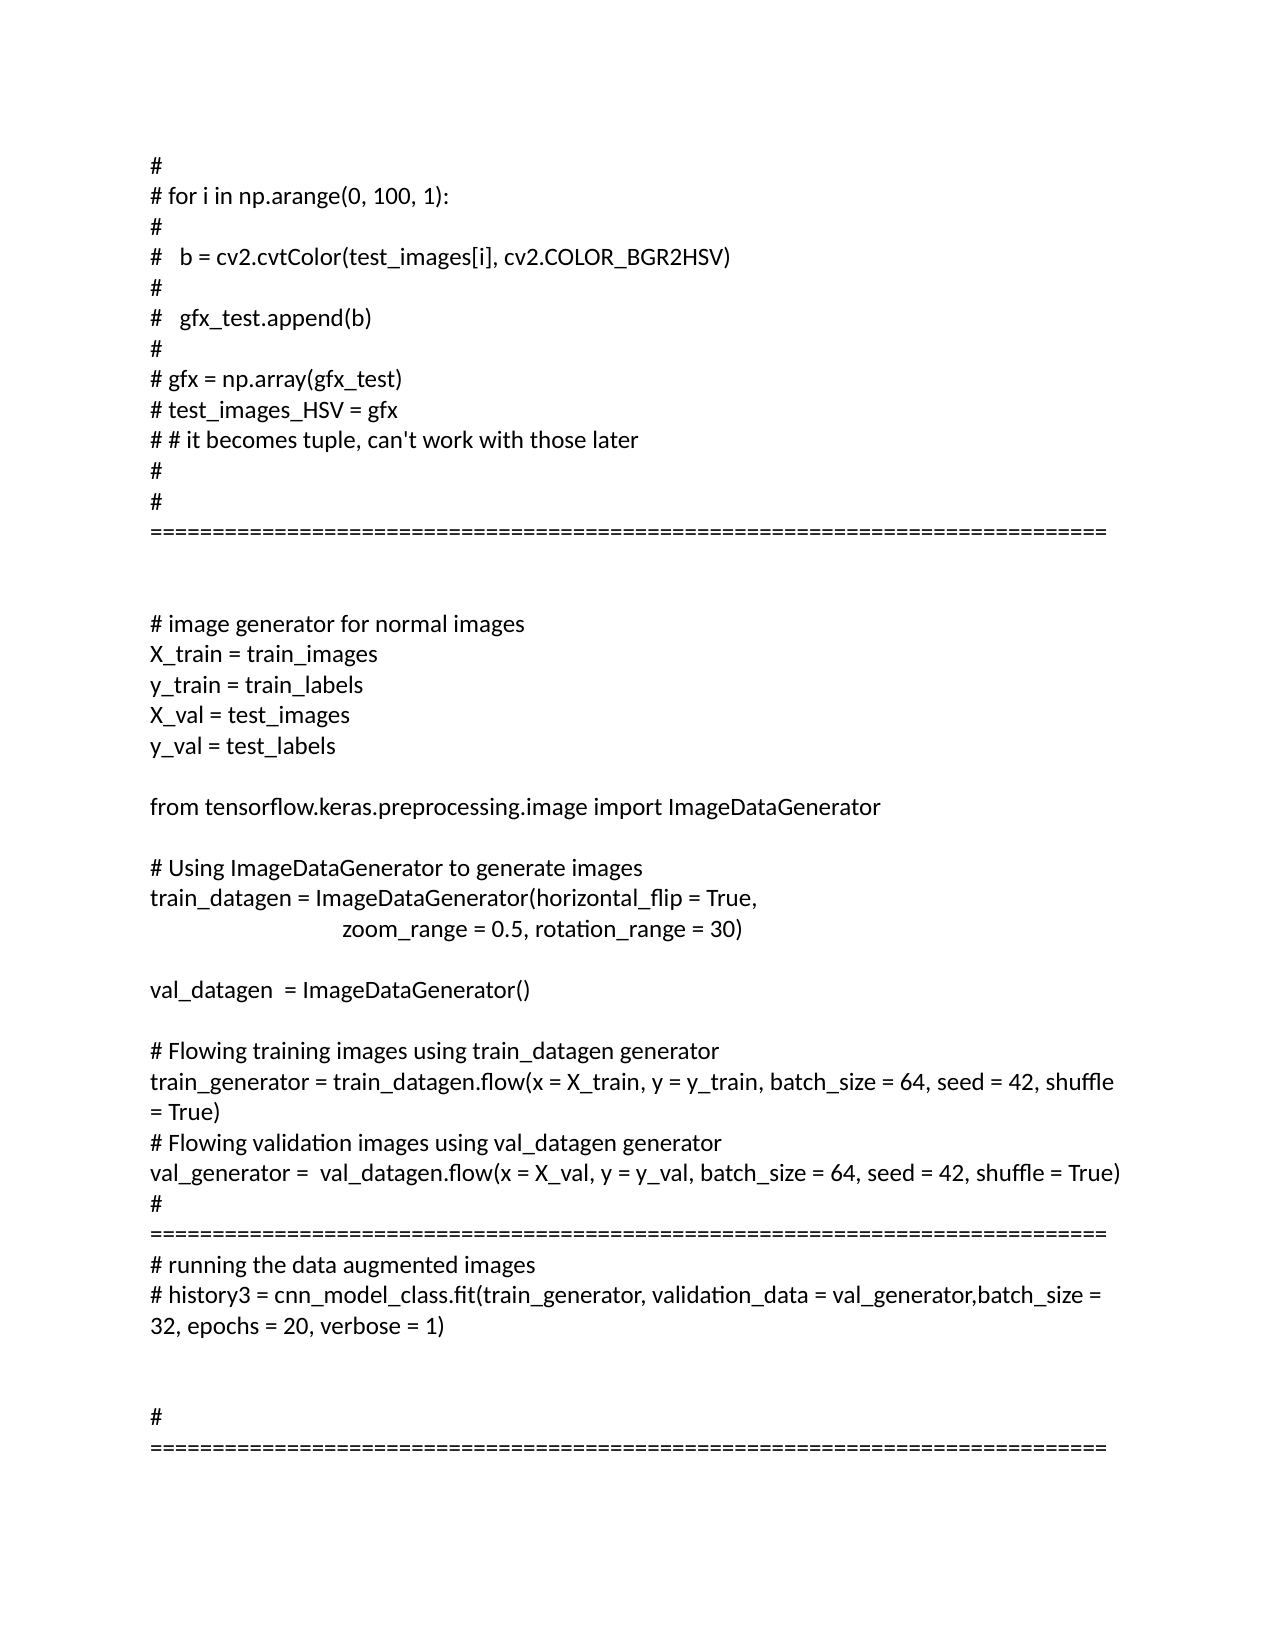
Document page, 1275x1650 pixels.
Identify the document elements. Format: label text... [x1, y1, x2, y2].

text # for i in np.arange(0, 100, 1): [150, 181, 1125, 211]
text val_generator = val_datagen.flow(x = X_val, y = y_val, batch_size = 64, seed = 42, shuffle = True) [150, 1157, 1125, 1188]
text # ============================================================================= [150, 1401, 1125, 1462]
text # Flowing training images using train_datagen generator [150, 1035, 1125, 1066]
text # [150, 272, 1125, 303]
text # gfx = np.array(gfx_test) [150, 364, 1125, 394]
text X_val = test_images [150, 699, 1125, 730]
text # [150, 211, 1125, 242]
text y_train = train_labels [150, 669, 1125, 699]
text # history3 = cnn_model_class.fit(train_generator, validation_data = val_generator,batch_size = 32, epochs = 20, verbose = 1) [150, 1279, 1125, 1340]
text # image generator for normal images [150, 608, 1125, 638]
text # gfx_test.append(b) [150, 303, 1125, 333]
text # b = cv2.cvtColor(test_images[i], cv2.COLOR_BGR2HSV) [150, 242, 1125, 272]
text val_datagen = ImageDataGenerator() [150, 974, 1125, 1004]
text from tensorflow.keras.preprocessing.image import ImageDataGenerator [150, 791, 1125, 821]
text # [150, 333, 1125, 364]
text # ============================================================================= [150, 486, 1125, 547]
text train_datagen = ImageDataGenerator(horizontal_flip = True, [150, 882, 1125, 913]
text # Flowing validation images using val_datagen generator [150, 1127, 1125, 1157]
text # Using ImageDataGenerator to generate images [150, 852, 1125, 882]
text # test_images_HSV = gfx [150, 394, 1125, 425]
text y_val = test_labels [150, 730, 1125, 760]
text # [150, 455, 1125, 486]
text # ============================================================================= [150, 1188, 1125, 1249]
text train_generator = train_datagen.flow(x = X_train, y = y_train, batch_size = 64, seed = 42, shuffle = True) [150, 1066, 1125, 1127]
text X_train = train_images [150, 638, 1125, 669]
text zoom_range = 0.5, rotation_range = 30) [150, 913, 1125, 943]
text # running the data augmented images [150, 1249, 1125, 1279]
text # [150, 150, 1125, 181]
text # # it becomes tuple, can't work with those later [150, 425, 1125, 455]
